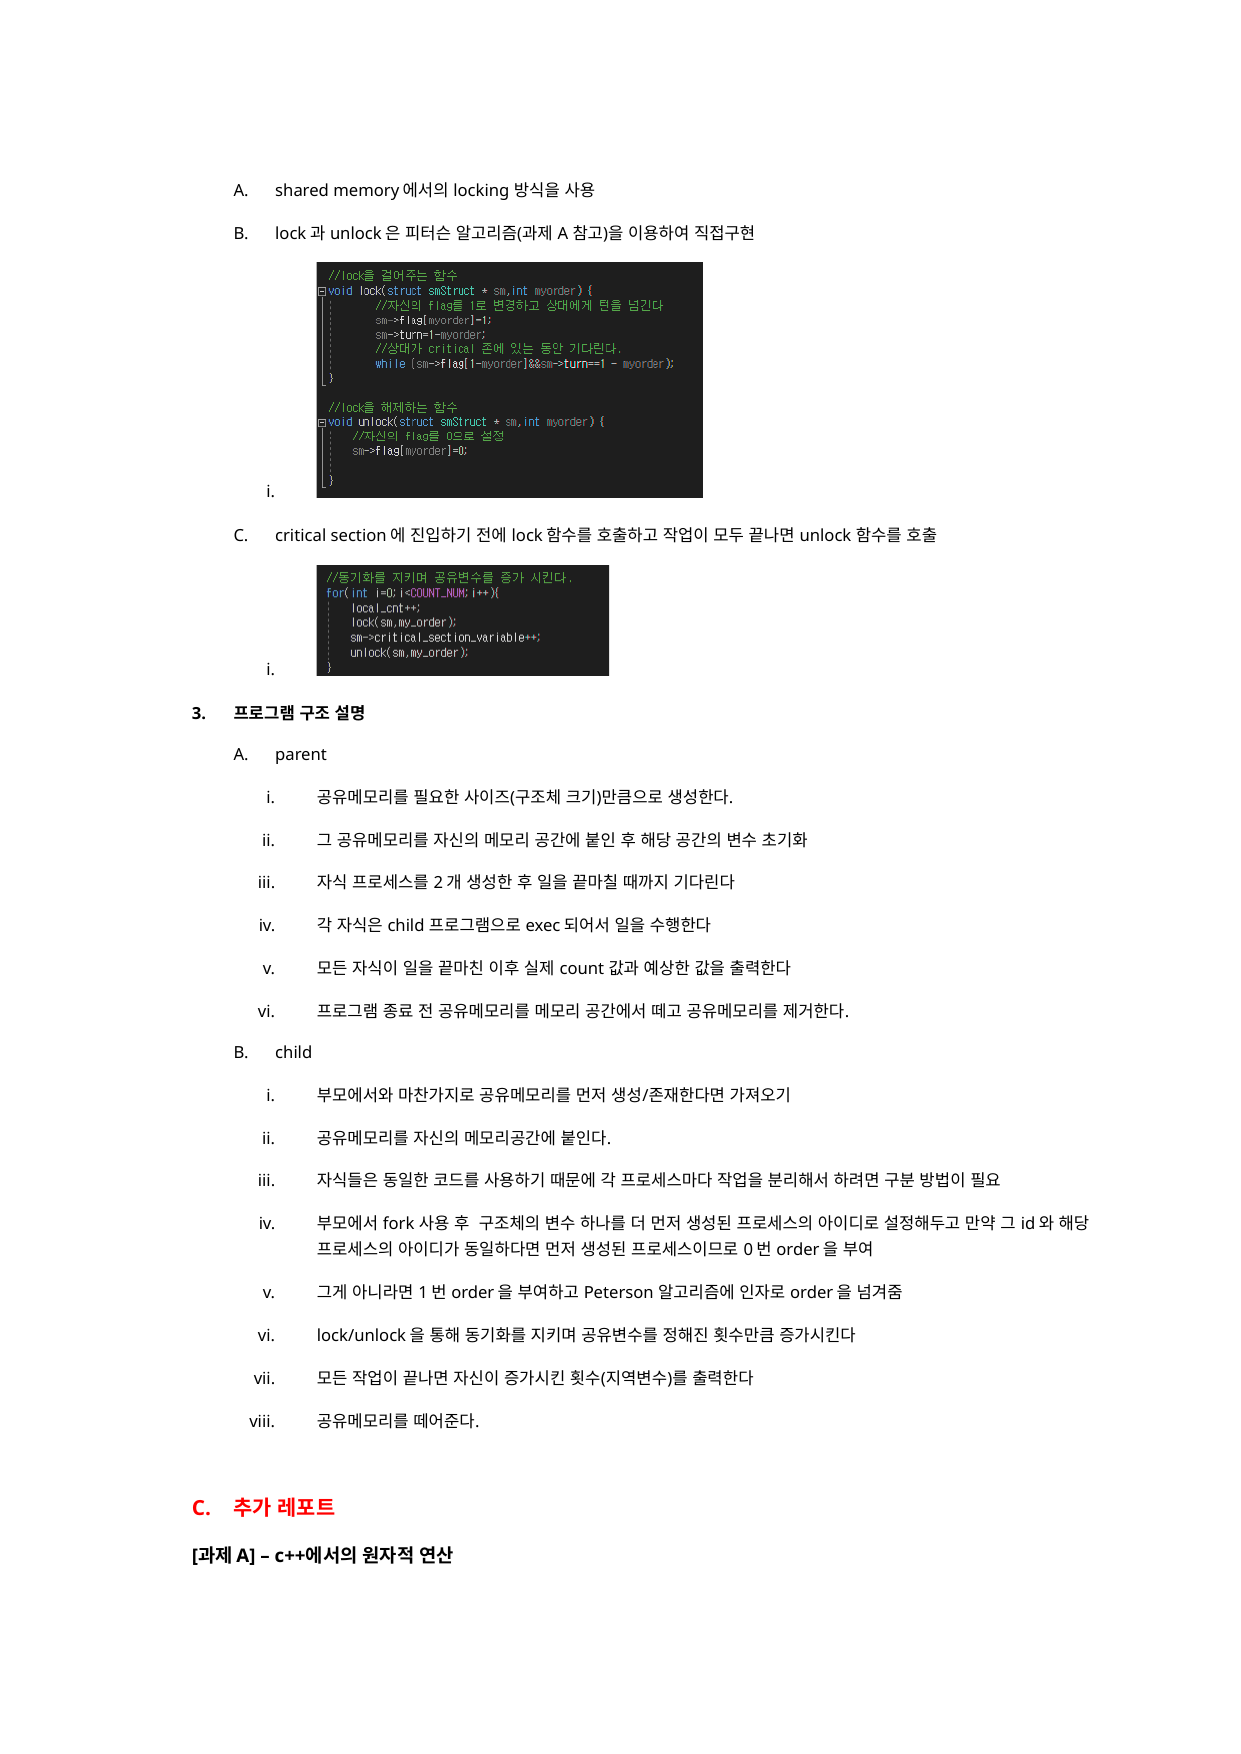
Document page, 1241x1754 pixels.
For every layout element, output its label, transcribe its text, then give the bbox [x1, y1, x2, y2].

list 자식 프로세스를 2개 생성한 후 일을 끝마칠 때까지 기다린다 [275, 869, 1090, 894]
list 추가 레포트 [192, 1492, 1090, 1522]
list parent [233, 743, 1090, 765]
list shared memory에서의 locking 방식을 사용 [233, 177, 1090, 201]
list 그게 아니라면 1번 order을 부여하고 Peterson 알고리즘에 인자로 order을 넘겨줌 [275, 1279, 1090, 1303]
list 모든 자식이 일을 끝마친 이후 실제 count 값과 예상한 값을 출력한다 [275, 955, 1090, 979]
list 각 자식은 child 프로그램으로 exec되어서 일을 수행한다 [275, 912, 1090, 937]
list 공유메모리를 떼어준다. [275, 1408, 1090, 1432]
list critical section에 진입하기 전에 lock함수를 호출하고 작업이 모두 끝나면 unlock 함수를 호출 [233, 522, 1090, 546]
list lock/unlock을 통해 동기화를 지키며 공유변수를 정해진 횟수만큼 증가시킨다 [275, 1322, 1090, 1346]
text [과제A] – c++에서의 원자적 연산 [192, 1541, 1090, 1568]
picture [316, 565, 610, 676]
list 부모에서와 마찬가지로 공유메모리를 먼저 생성/존재한다면 가져오기 [275, 1082, 1090, 1106]
list 프로그램 구조 설명 [192, 700, 1090, 724]
picture [316, 262, 703, 498]
list child [233, 1041, 1090, 1063]
list 공유메모리를 필요한 사이즈(구조체 크기)만큼으로 생성한다. [275, 784, 1090, 808]
list 모든 작업이 끝나면 자신이 증가시킨 횟수(지역변수)를 출력한다 [275, 1365, 1090, 1389]
list lock과 unlock은 피터슨 알고리즘(과제 A 참고)을 이용하여 직접구현 [233, 220, 1090, 244]
list 공유메모리를 자신의 메모리공간에 붙인다. [275, 1125, 1090, 1149]
list 부모에서 fork 사용 후 구조체의 변수 하나를 더 먼저 생성된 프로세스의 아이디로 설정해두고 만약 그 id와 해당 프로세스의 아이디가 동일하다면 먼저 생성된 프로세스이므로 0번 order을 부여 [275, 1210, 1090, 1261]
list 프로그램 종료 전 공유메모리를 메모리 공간에서 떼고 공유메모리를 제거한다. [275, 998, 1090, 1022]
list 자식들은 동일한 코드를 사용하기 때문에 각 프로세스마다 작업을 분리해서 하려면 구분 방법이 필요 [275, 1167, 1090, 1192]
list 그 공유메모리를 자신의 메모리 공간에 붙인 후 해당 공간의 변수 초기화 [275, 827, 1090, 851]
